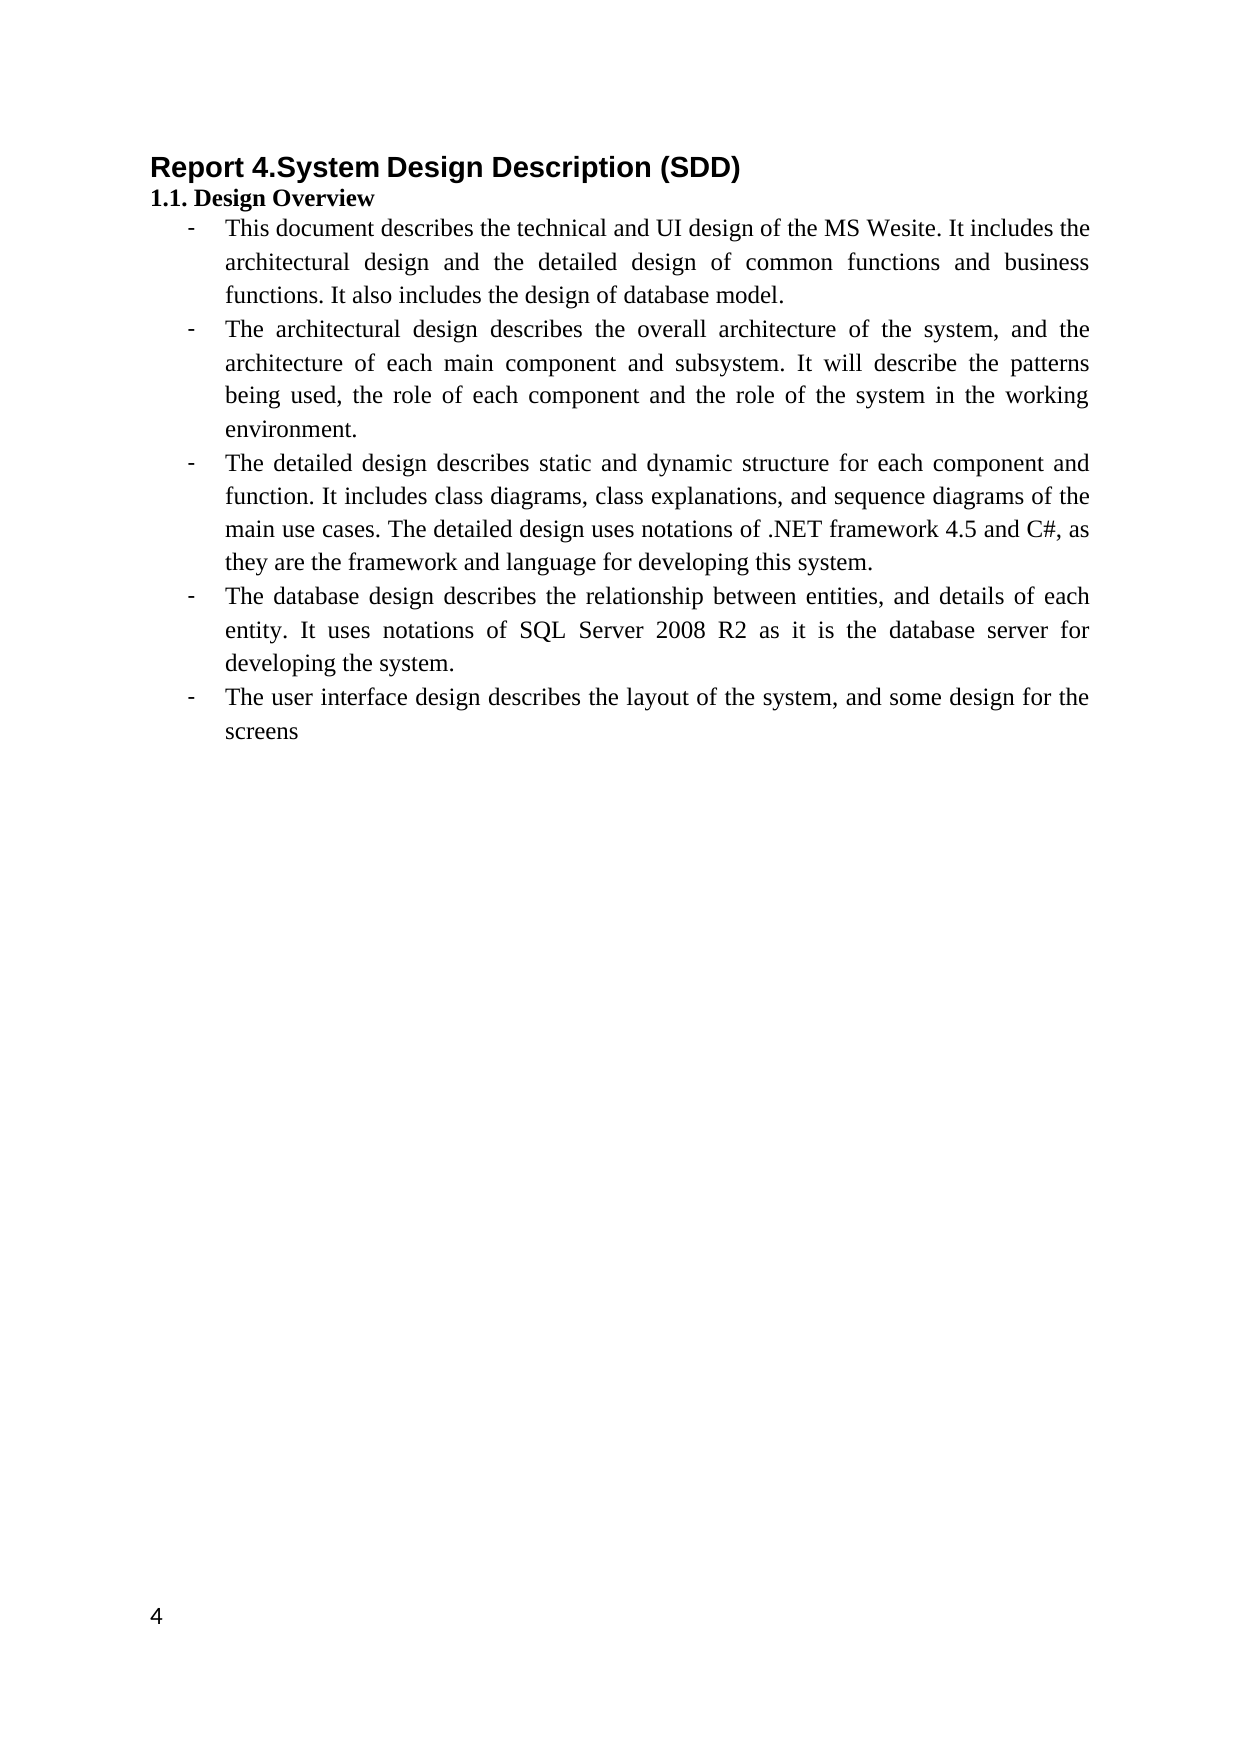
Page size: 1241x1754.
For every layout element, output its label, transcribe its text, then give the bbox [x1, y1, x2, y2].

list This document describes the technical and UI design of the MS Wesite. It includes the architectural design and the detailed design of common functions and business functions. It also includes the design of database model. [187, 212, 1091, 308]
list The user interface design describes the layout of the system, and some design for the screens [187, 681, 1091, 745]
list The detailed design describes static and dynamic structure for each component and function. It includes class diagrams, class explanations, and sequence diagrams of the main use cases. The detailed design uses notations of .NET framework 4.5 and C#, as they are the framework and language for developing this system. [187, 447, 1091, 576]
subtitle Design Overview [150, 183, 1091, 212]
list The database design describes the relationship between entities, and details of each entity. It uses notations of SQL Server 2008 R2 as it is the database server for developing the system. [187, 581, 1091, 677]
subtitle Report 4.System Design Description (SDD) [150, 150, 1092, 183]
list The architectural design describes the overall architecture of the system, and the architecture of each main component and subsystem. It will describe the patterns being used, the role of each component and the role of the system in the working environment. [187, 313, 1091, 442]
